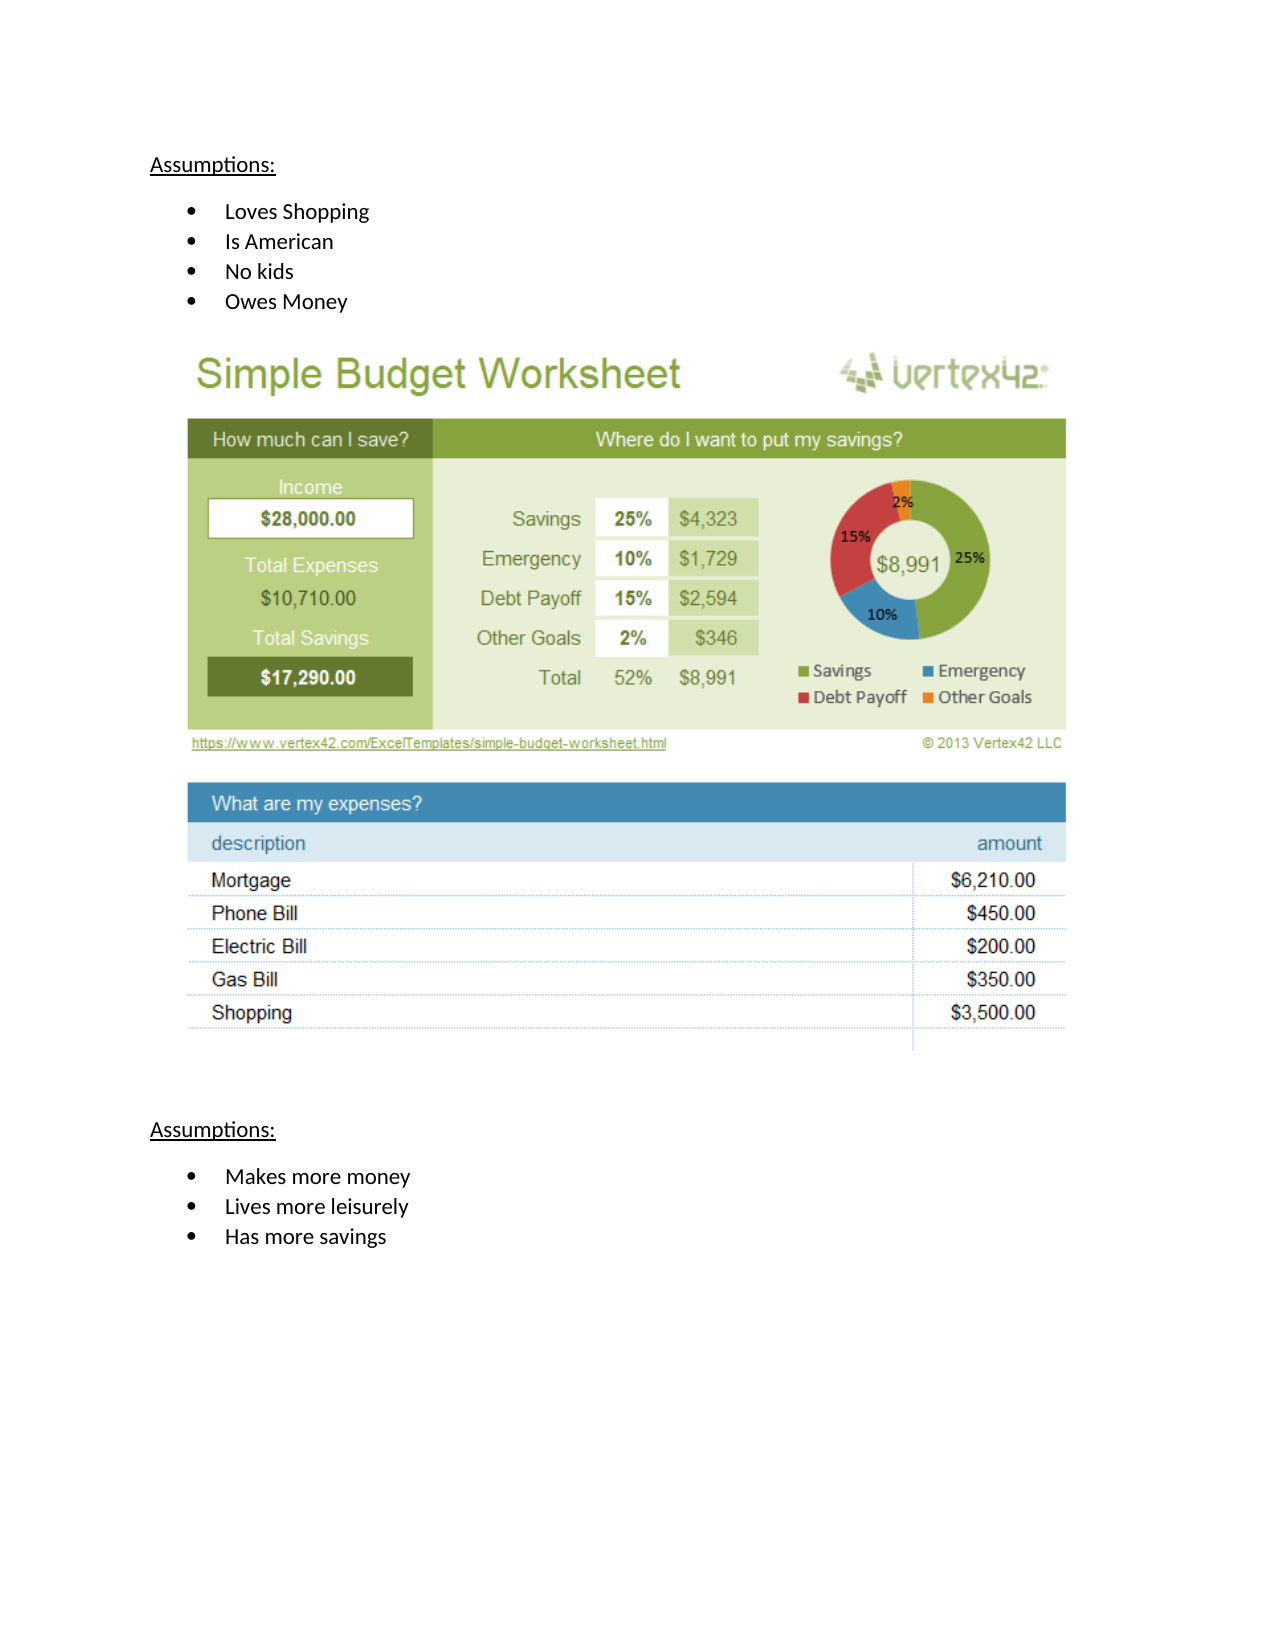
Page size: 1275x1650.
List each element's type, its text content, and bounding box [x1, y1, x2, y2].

list Loves Shopping [187, 197, 1125, 225]
list Has more savings [187, 1222, 1125, 1250]
list Owes Money [187, 287, 1125, 316]
list No kids [187, 257, 1125, 285]
text Assumptions: [150, 150, 1125, 178]
list Lives more leisurely [187, 1192, 1125, 1220]
list Is American [187, 227, 1125, 255]
text Assumptions: [150, 1115, 1125, 1143]
list Makes more money [187, 1162, 1125, 1190]
